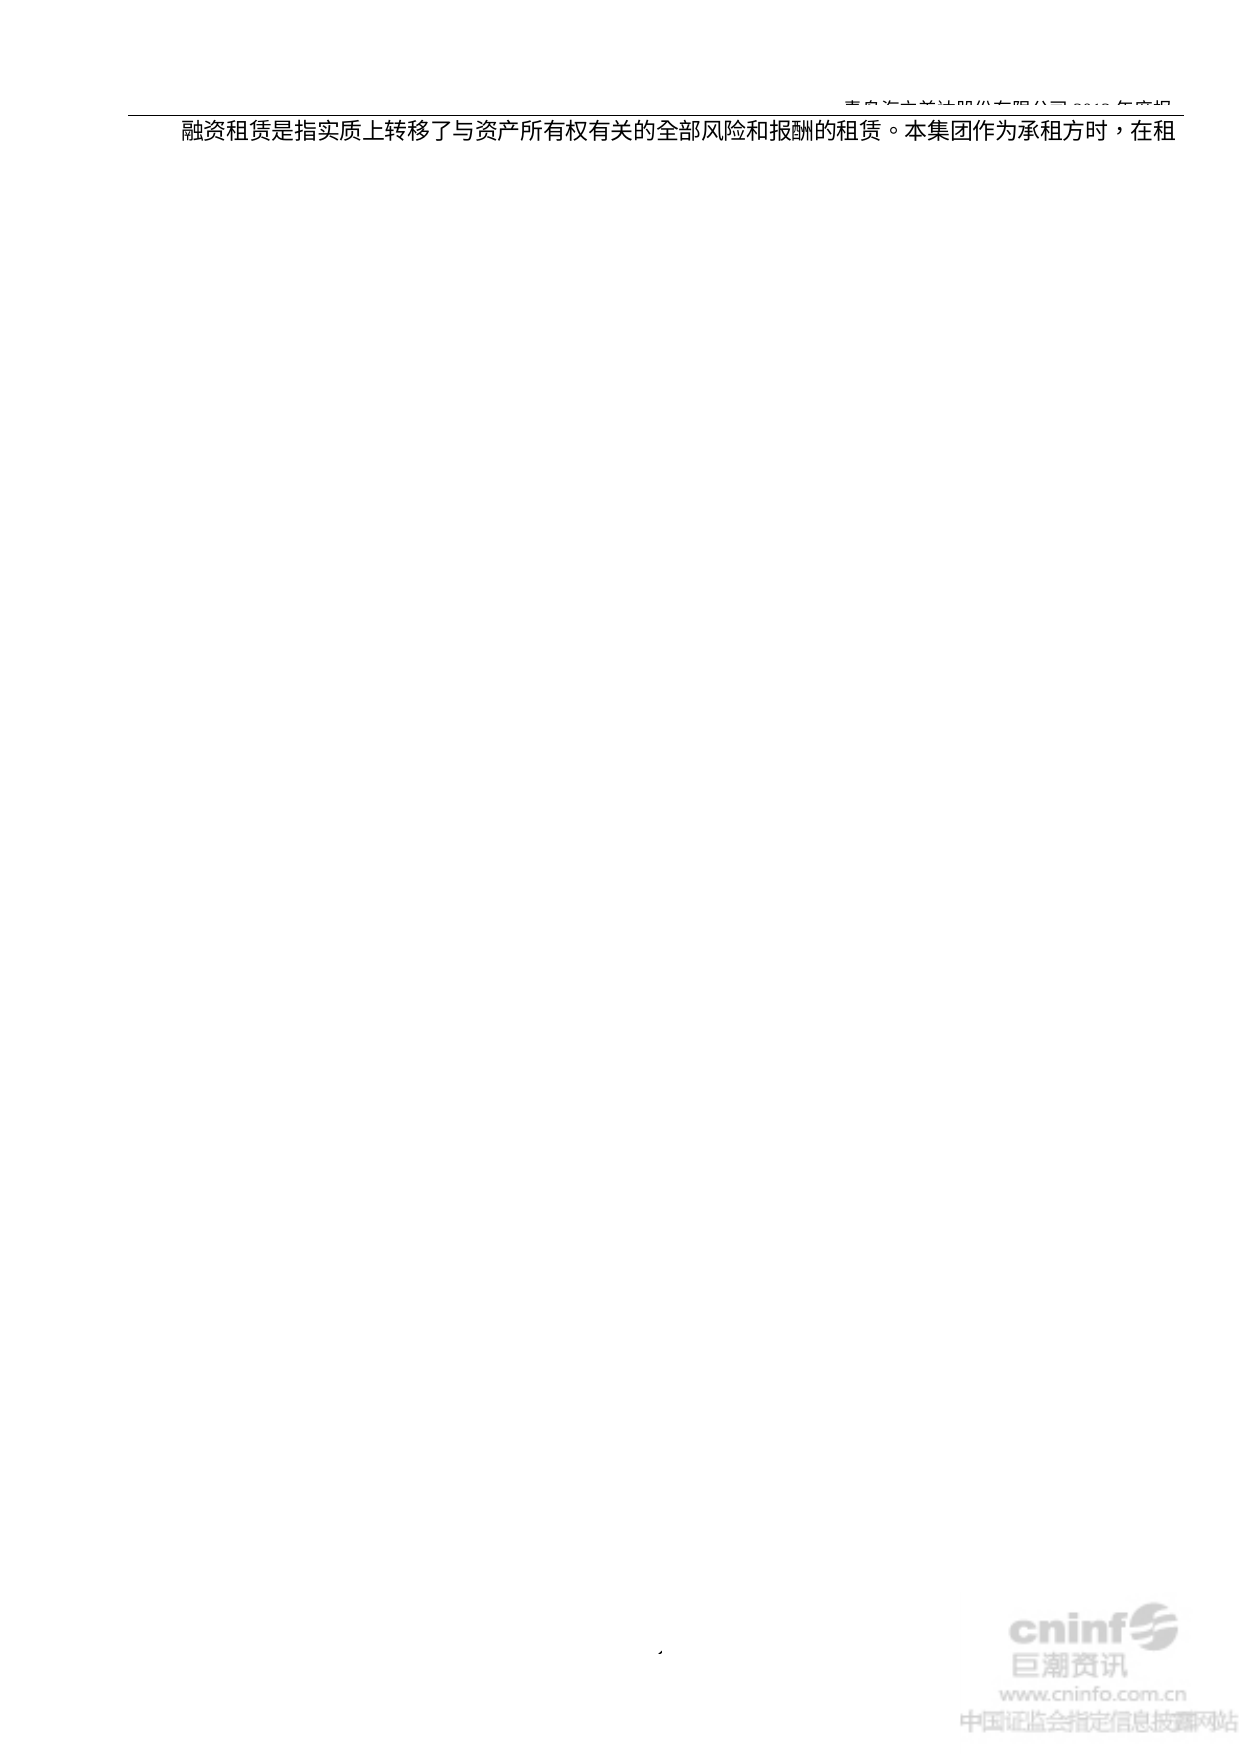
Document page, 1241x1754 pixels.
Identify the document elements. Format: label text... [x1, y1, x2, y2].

text 融资租赁是指实质上转移了与资产所有权有关的全部风险和报酬的租赁。本集团作为承租方时，在租 [181, 114, 1215, 146]
picture [959, 1592, 1241, 1754]
